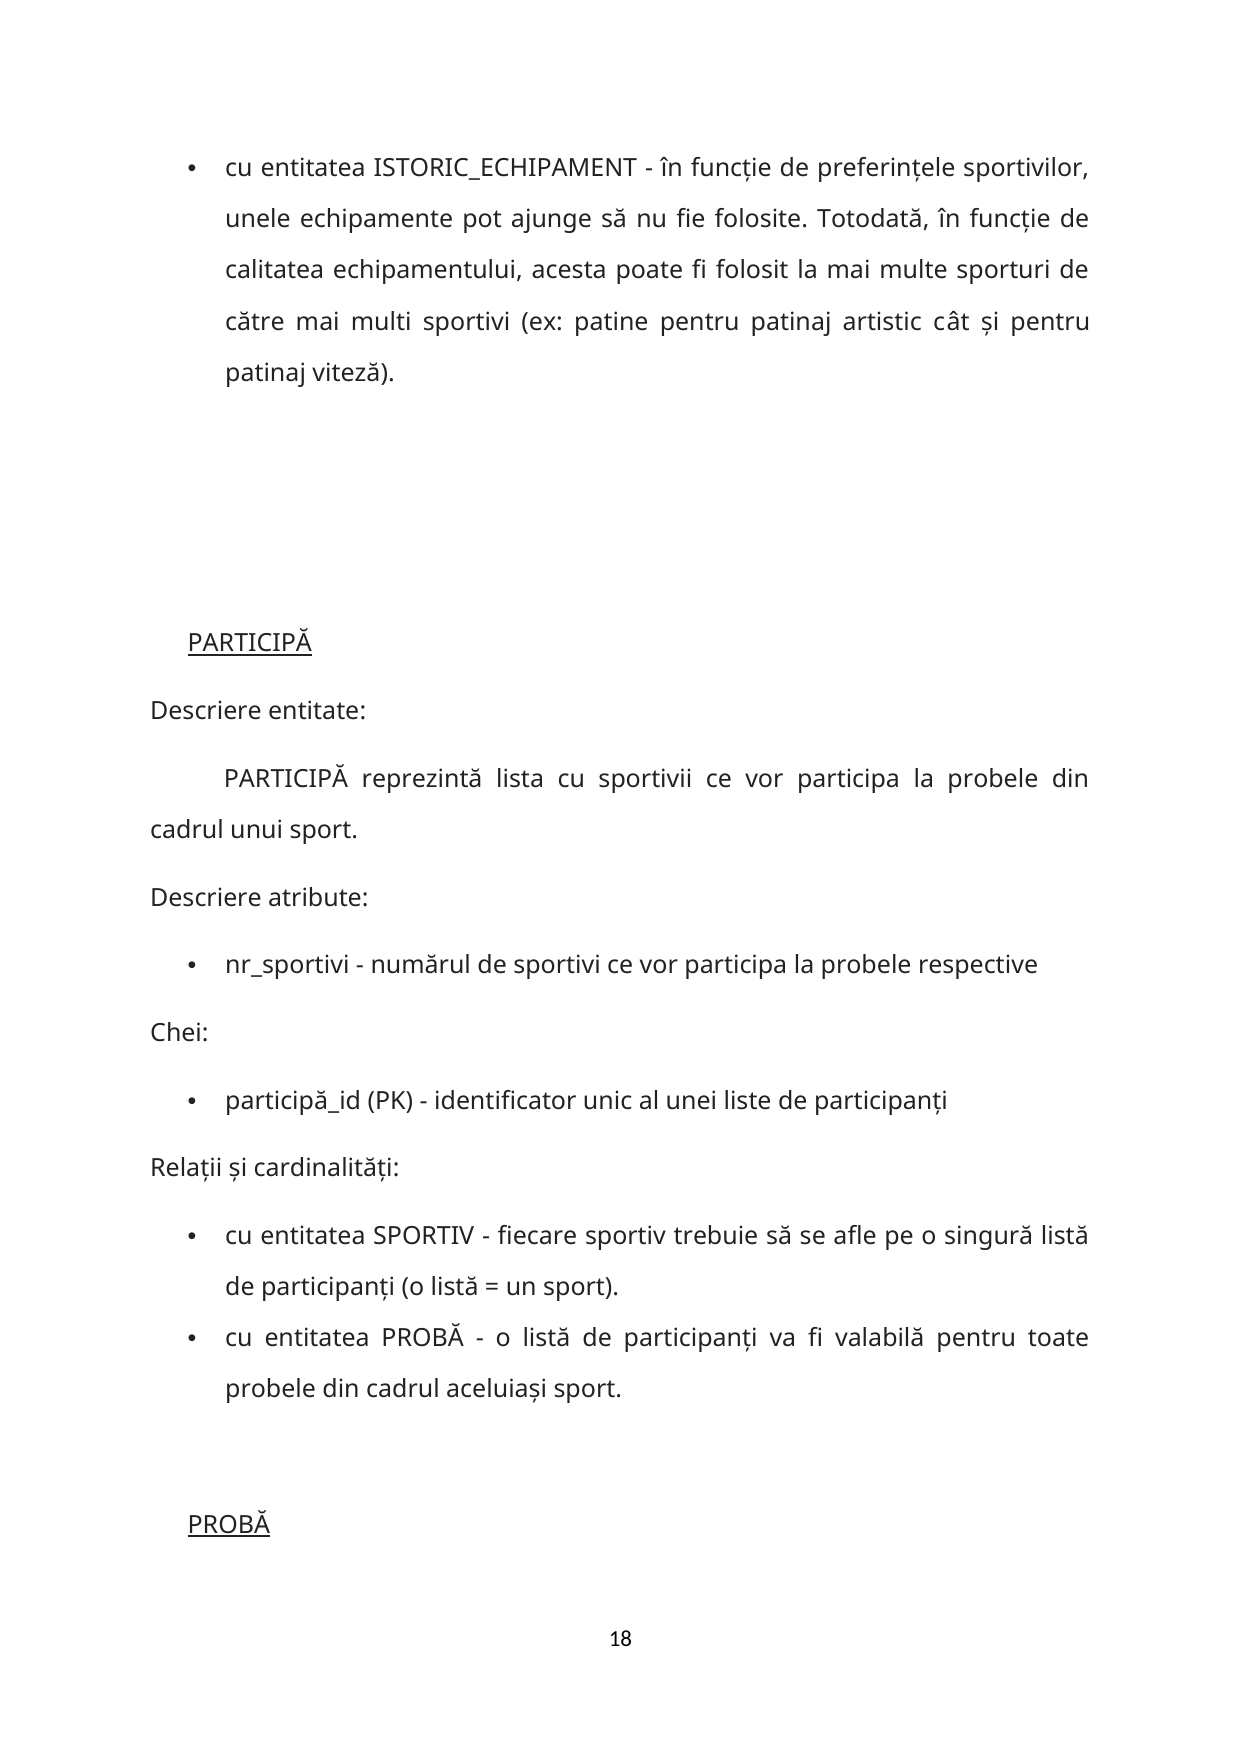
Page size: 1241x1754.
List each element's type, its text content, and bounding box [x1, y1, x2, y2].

text Descriere atribute: [150, 879, 1090, 913]
text PROBĂ [150, 1506, 1090, 1540]
list cu entitatea SPORTIV - fiecare sportiv trebuie să se afle pe o singură listă de participanți (o listă = un sport). [187, 1218, 1090, 1303]
list cu entitatea PROBĂ - o listă de participanți va fi valabilă pentru toate probele din cadrul aceluiași sport. [187, 1320, 1090, 1405]
text Relații și cardinalități: [150, 1150, 1090, 1184]
list nr_sportivi - numărul de sportivi ce vor participa la probele respective [187, 947, 1090, 981]
text PARTICIPĂ [150, 625, 1090, 659]
list cu entitatea ISTORIC_ECHIPAMENT - în funcție de preferințele sportivilor, unele echipamente pot ajunge să nu fie folosite. Totodată, în funcție de calitatea echipamentului, acesta poate fi folosit la mai multe sporturi de către mai multi sportivi (ex: patine pentru patinaj artistic cât și pentru patinaj viteză). [187, 150, 1090, 388]
list participă_id (PK) - identificator unic al unei liste de participanți [187, 1082, 1090, 1116]
text Descriere entitate: [150, 693, 1090, 727]
text PARTICIPĂ reprezintă lista cu sportivii ce vor participa la probele din cadrul unui sport. [150, 760, 1090, 846]
text Chei: [150, 1014, 1090, 1049]
